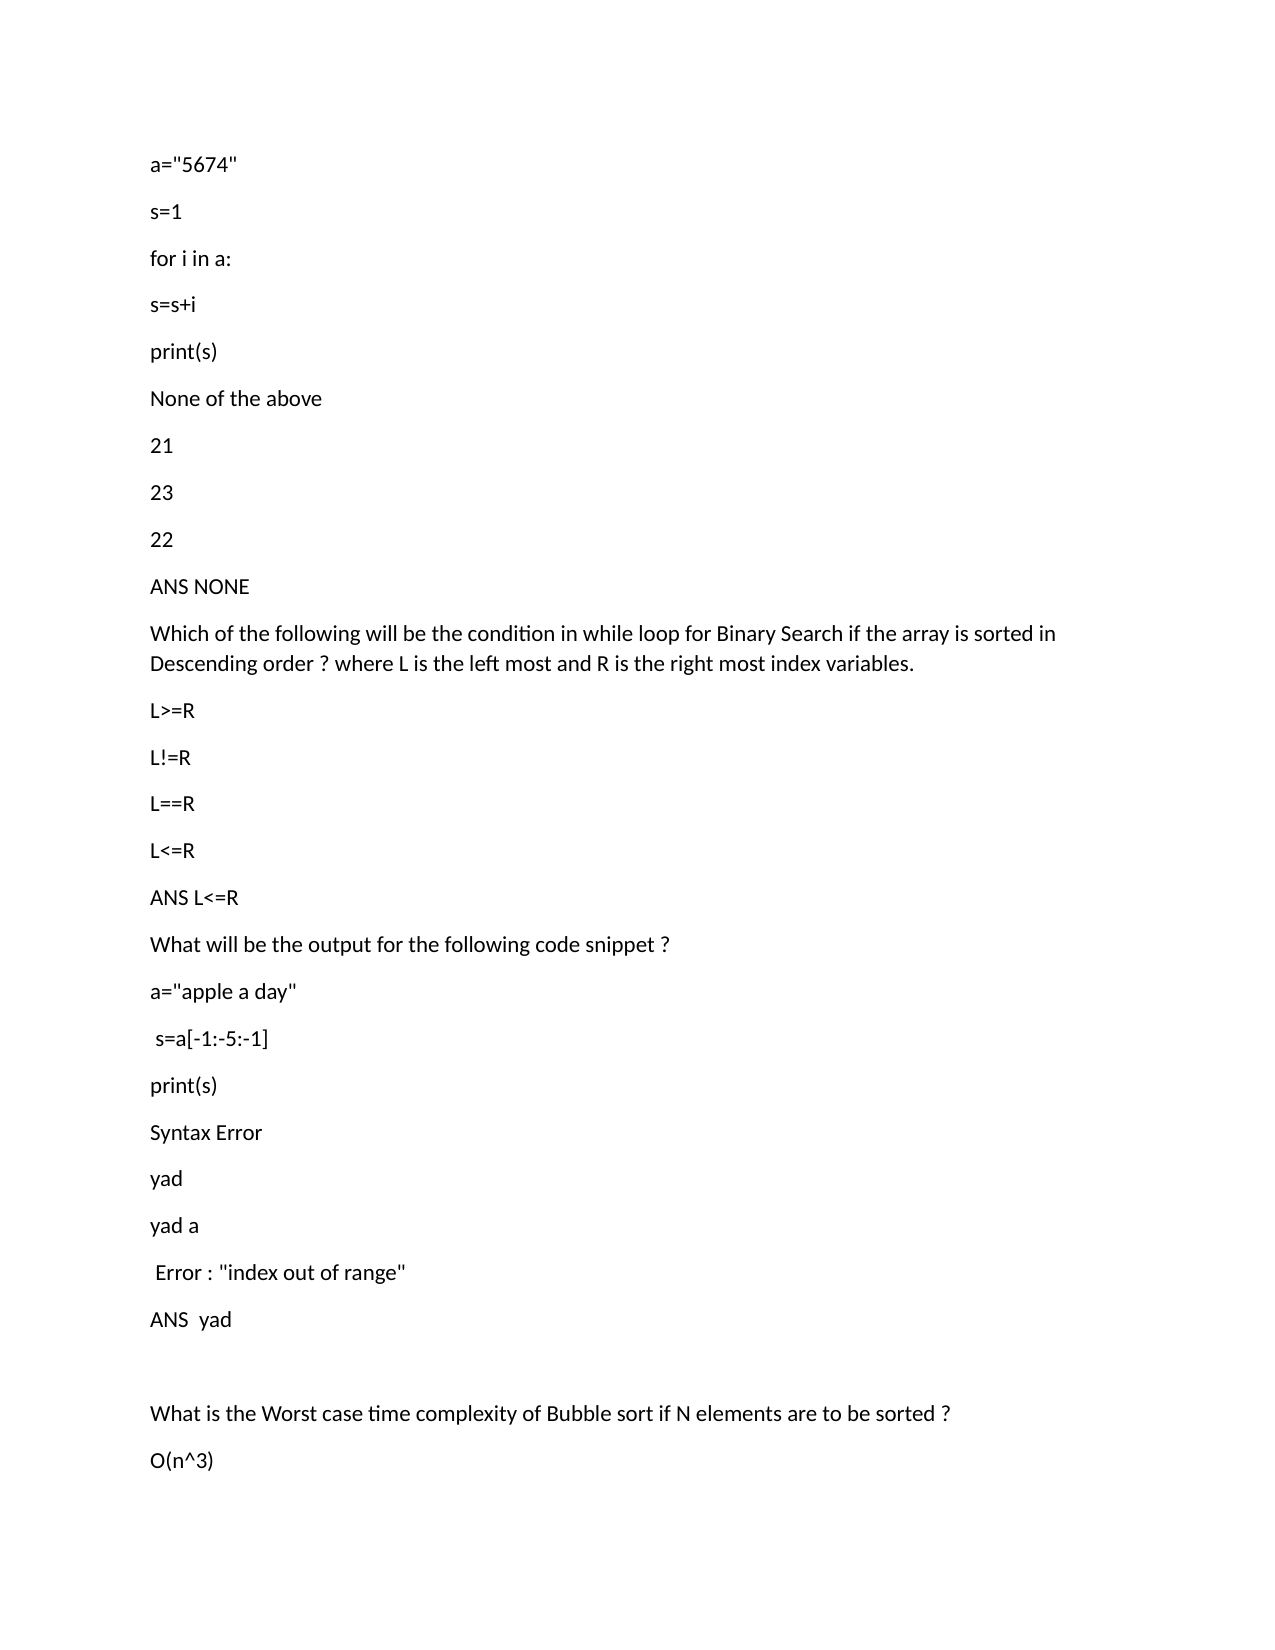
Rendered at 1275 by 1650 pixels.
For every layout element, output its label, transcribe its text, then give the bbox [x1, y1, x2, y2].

text s=s+i [150, 291, 1125, 319]
text yad [150, 1164, 1125, 1193]
text Error : "index out of range" [150, 1258, 1125, 1286]
text for i in a: [150, 244, 1125, 272]
text 23 [150, 478, 1125, 506]
text Which of the following will be the condition in while loop for Binary Search if the array is sorted in Descending order ? where L is the left most and R is the right most index variables. [150, 619, 1125, 677]
text a="apple a day" [150, 977, 1125, 1005]
text L==R [150, 789, 1125, 818]
text 21 [150, 431, 1125, 459]
text 22 [150, 525, 1125, 553]
text ANS NONE [150, 572, 1125, 600]
text What will be the output for the following code snippet ? [150, 930, 1125, 958]
text None of the above [150, 384, 1125, 412]
text O(n^3) [150, 1446, 1125, 1474]
text a="5674" [150, 150, 1125, 178]
text ANS yad [150, 1305, 1125, 1333]
text What is the Worst case time complexity of Bubble sort if N elements are to be sorted ? [150, 1399, 1125, 1427]
text print(s) [150, 337, 1125, 366]
text s=a[-1:-5:-1] [150, 1024, 1125, 1052]
text Syntax Error [150, 1118, 1125, 1146]
text L!=R [150, 743, 1125, 771]
text ANS L<=R [150, 883, 1125, 911]
text yad a [150, 1211, 1125, 1239]
text L<=R [150, 836, 1125, 864]
text s=1 [150, 197, 1125, 225]
text L>=R [150, 696, 1125, 724]
text print(s) [150, 1071, 1125, 1099]
